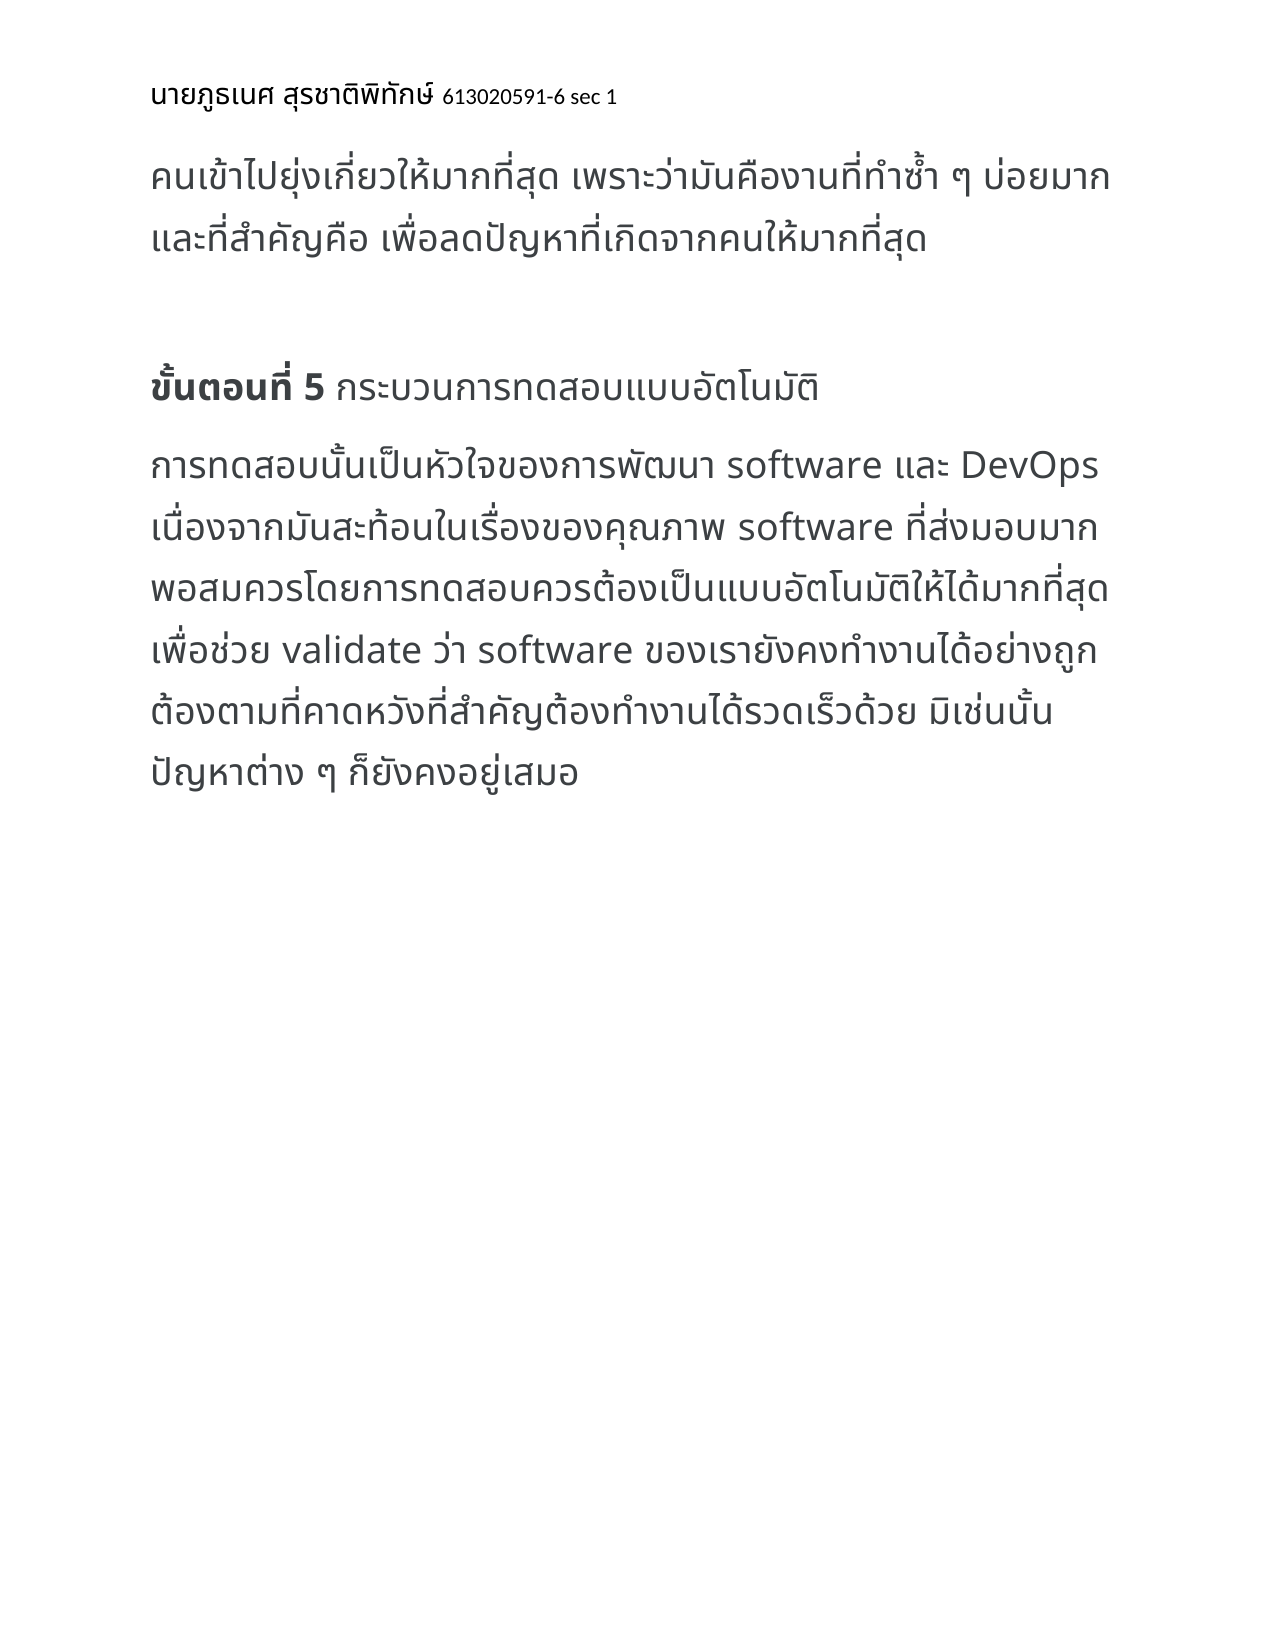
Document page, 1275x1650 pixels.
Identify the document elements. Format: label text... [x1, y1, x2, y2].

text การทดสอบนั้นเป็นหัวใจของการพัฒนา software และ DevOps เนื่องจากมันสะท้อนในเรื่องของคุณภาพ software ที่ส่งมอบมากพอสมควรโดยการทดสอบควรต้องเป็นแบบอัตโนมัติให้ได้มากที่สุดเพื่อช่วย validate ว่า software ของเรายังคงทำงานได้อย่างถูกต้องตามที่คาดหวังที่สำคัญต้องทำงานได้รวดเร็วด้วย มิเช่นนั้น ปัญหาต่าง ๆ ก็ยังคงอยู่เสมอ [150, 439, 1125, 802]
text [150, 150, 1125, 268]
text ขั้นตอนที่ 5 กระบวนการทดสอบแบบอัตโนมัติ [150, 361, 1125, 418]
